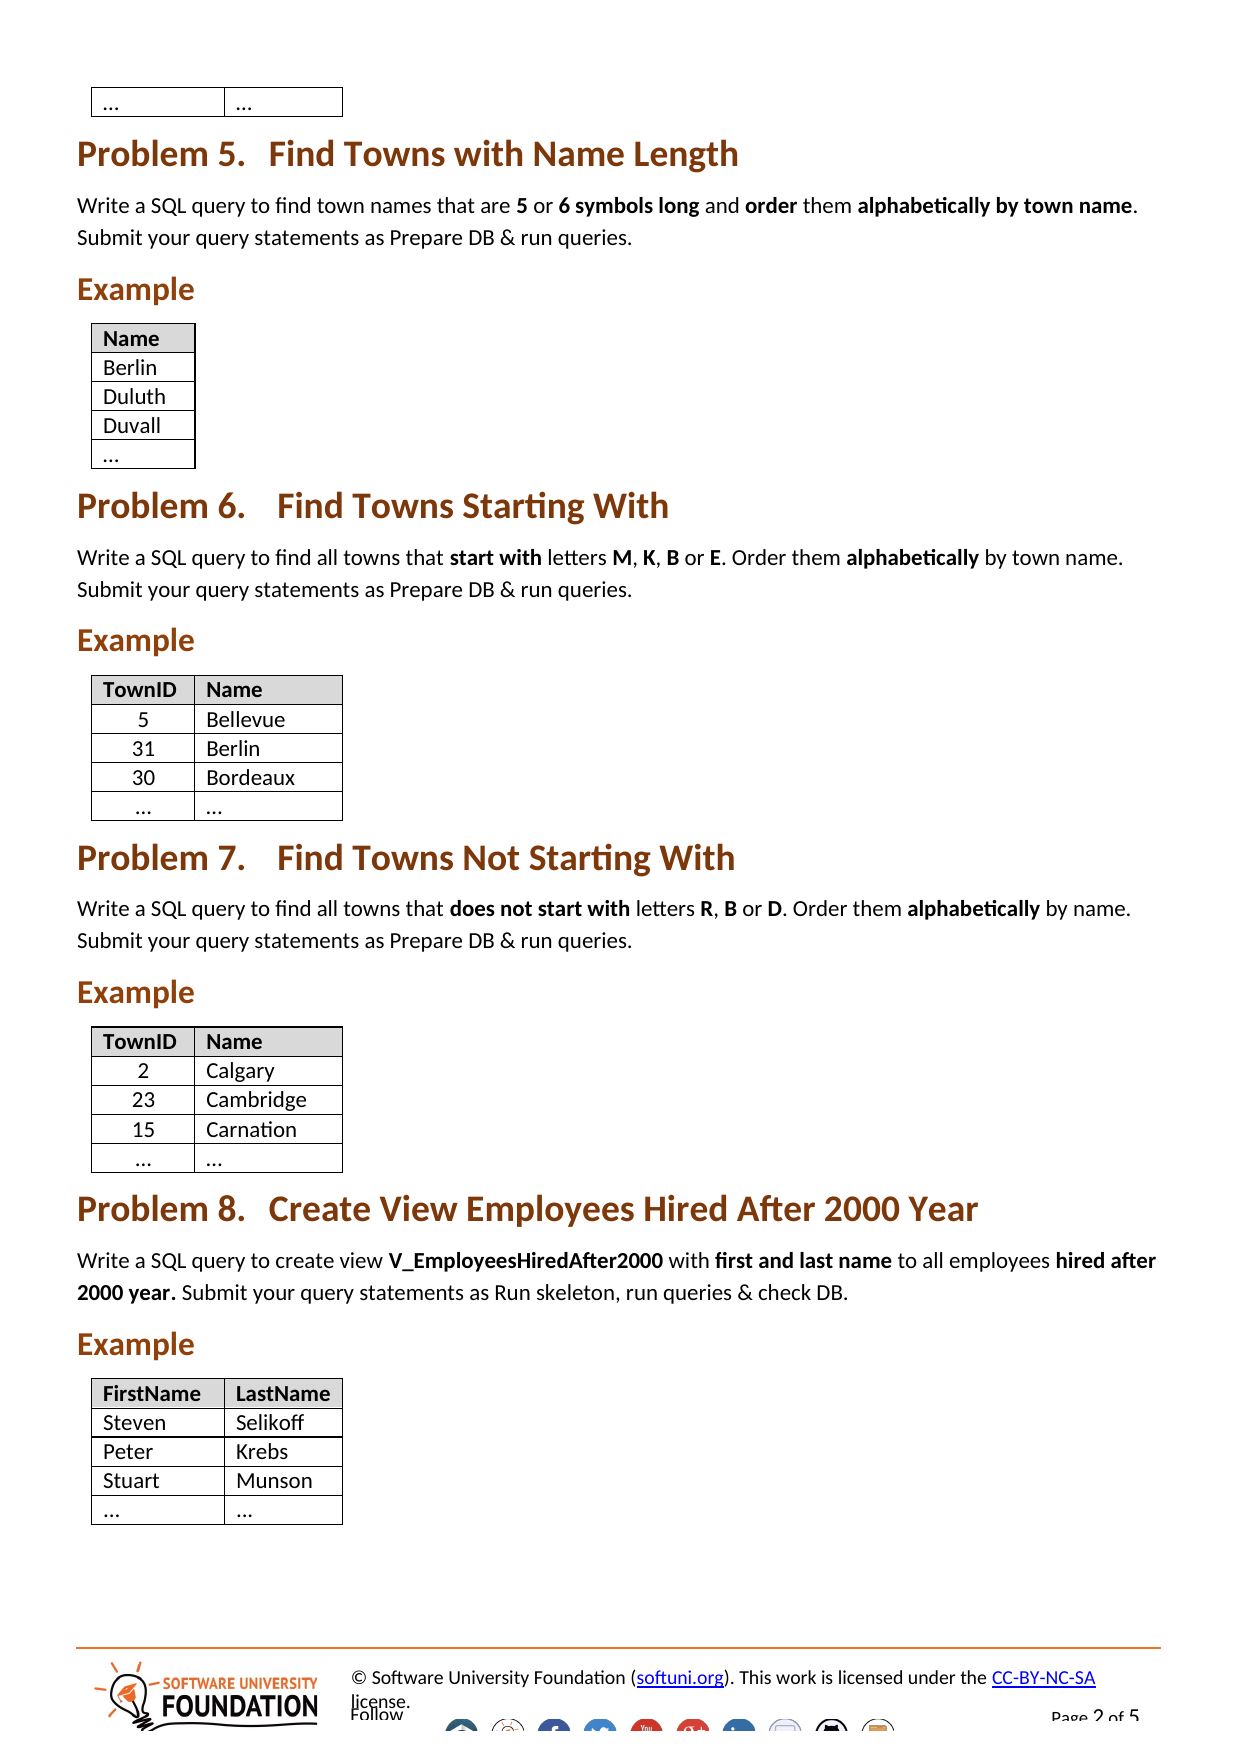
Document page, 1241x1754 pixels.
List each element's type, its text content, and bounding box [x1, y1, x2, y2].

table_cell Bordeaux [195, 763, 342, 791]
table_cell ... [92, 1496, 224, 1524]
table_header Name [195, 1028, 342, 1056]
table_cell Carnation [195, 1115, 342, 1143]
table_cell Stuart [92, 1467, 224, 1494]
text Write a SQL query to find all towns that does not start with letters R, B or D. Order them alphabetically by name. Submit your query statements as Prepare DB & run queries. [77, 894, 1163, 955]
picture [768, 1719, 802, 1731]
picture [630, 1719, 663, 1731]
table_cell … [195, 792, 342, 820]
subtitle Example [77, 1323, 1163, 1364]
picture [676, 1719, 709, 1731]
table_cell … [195, 1144, 342, 1172]
subtitle Find Towns with Name Length [77, 130, 1163, 176]
table_cell Selikoff [225, 1409, 342, 1436]
table_cell Cambridge [195, 1086, 342, 1114]
picture [722, 1719, 756, 1731]
table_cell 5 [92, 705, 194, 733]
picture [491, 1719, 524, 1731]
table_cell 23 [92, 1086, 194, 1114]
table_header TownID [92, 676, 194, 704]
table_cell … [92, 440, 194, 468]
subtitle Find Towns Starting With [77, 482, 1163, 527]
table_header Name [92, 324, 194, 352]
table_cell Peter [92, 1438, 224, 1466]
table_cell Berlin [195, 734, 342, 762]
subtitle Create View Employees Hired After 2000 Year [77, 1185, 1163, 1231]
picture [93, 1661, 318, 1731]
table_cell … [92, 1144, 194, 1172]
table_cell … [225, 88, 342, 116]
table_header Name [195, 676, 342, 704]
table_cell Munson [225, 1467, 342, 1494]
table_header TownID [92, 1028, 194, 1056]
table_cell 2 [92, 1057, 194, 1084]
text Write a SQL query to find all towns that start with letters M, K, B or E. Order them alphabetically by town name. Submit your query statements as Prepare DB & run queries. [77, 543, 1163, 603]
picture [583, 1719, 617, 1731]
subtitle Find Towns Not Starting With [77, 833, 1163, 879]
table_cell … [92, 88, 224, 116]
table_cell Krebs [225, 1438, 342, 1466]
picture [537, 1719, 571, 1731]
text Write a SQL query to create view V_EmployeesHiredAfter2000 with first and last name to all employees hired after 2000 year. Submit your query statements as Run skeleton, run queries & check DB. [77, 1246, 1163, 1307]
table_cell Duluth [92, 382, 194, 410]
table_header FirstName [92, 1379, 224, 1407]
table_cell Bellevue [195, 705, 342, 733]
subtitle Example [77, 971, 1163, 1012]
table_cell Calgary [195, 1057, 342, 1084]
table_cell Berlin [92, 353, 194, 381]
picture [815, 1719, 848, 1731]
table_cell … [92, 792, 194, 820]
table_cell 31 [92, 734, 194, 762]
table_cell Duvall [92, 411, 194, 439]
table_cell Steven [92, 1409, 224, 1436]
picture [445, 1719, 478, 1731]
subtitle Example [77, 619, 1163, 660]
table_cell 30 [92, 763, 194, 791]
text Write a SQL query to find town names that are 5 or 6 symbols long and order them alphabetically by town name. Submit your query statements as Prepare DB & run queries. [77, 191, 1163, 251]
table_cell ... [225, 1496, 342, 1524]
subtitle Example [77, 268, 1163, 308]
picture [861, 1719, 894, 1731]
table_cell 15 [92, 1115, 194, 1143]
table_header LastName [225, 1379, 342, 1407]
